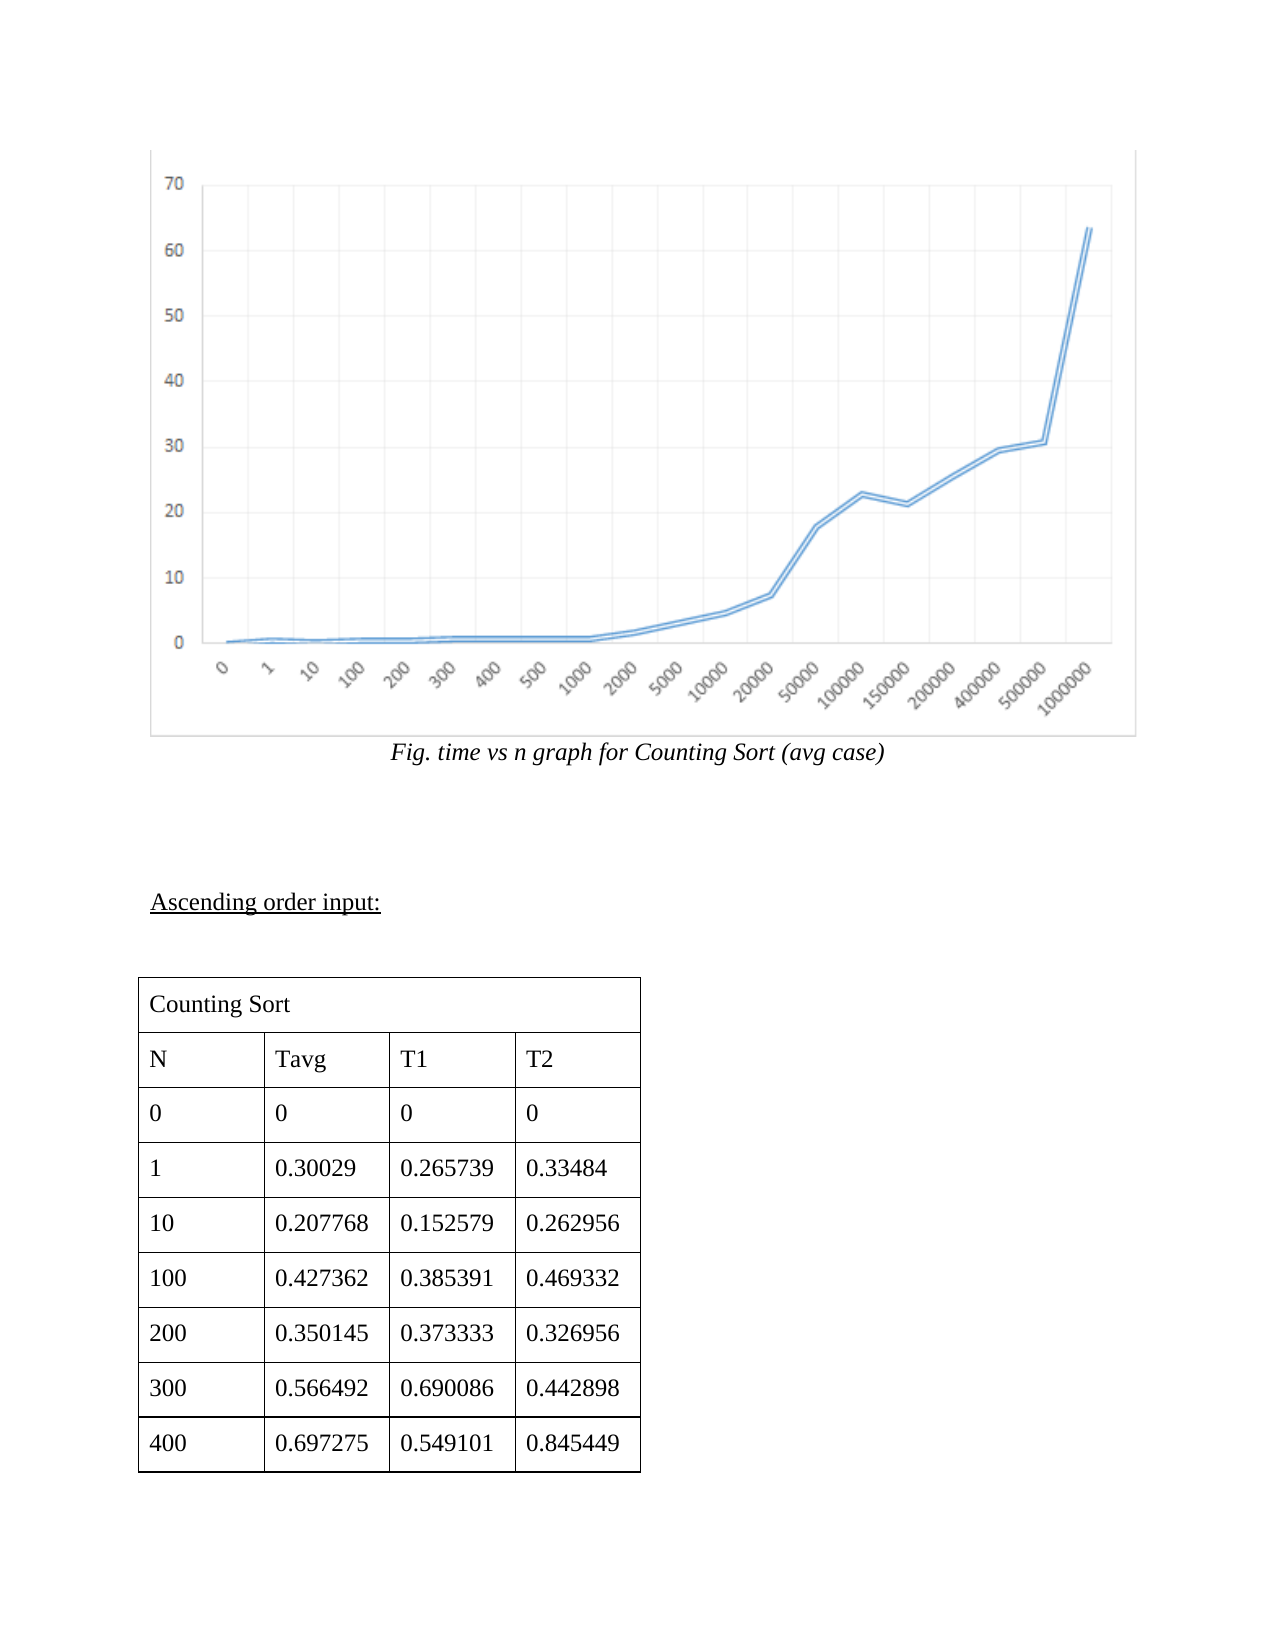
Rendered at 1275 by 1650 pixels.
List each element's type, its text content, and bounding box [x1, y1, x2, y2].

table_cell 200 [139, 1308, 264, 1362]
table_cell 0 [265, 1088, 389, 1142]
table_cell 0.549101 [390, 1418, 515, 1471]
table_header Counting Sort [139, 978, 640, 1032]
table_cell 0.265739 [390, 1143, 515, 1197]
table_cell 0 [139, 1088, 264, 1142]
table_cell 0.697275 [265, 1418, 389, 1471]
table_cell 0.262956 [516, 1198, 640, 1252]
table_cell 0.690086 [390, 1363, 515, 1416]
table_cell 10 [139, 1198, 264, 1252]
table_cell 0.845449 [516, 1418, 640, 1471]
table_cell 0 [390, 1088, 515, 1142]
table_cell 0.469332 [516, 1253, 640, 1307]
picture [150, 150, 1137, 737]
table_cell T1 [390, 1033, 515, 1087]
table_cell 400 [139, 1418, 264, 1471]
table_cell 0.373333 [390, 1308, 515, 1362]
table_cell 1 [139, 1143, 264, 1197]
table_cell 0.30029 [265, 1143, 389, 1197]
text Fig. time vs n graph for Counting Sort (avg case) [150, 737, 1125, 765]
text Ascending order input: [150, 887, 1125, 916]
table_cell T2 [516, 1033, 640, 1087]
table_cell 0.385391 [390, 1253, 515, 1307]
table_cell 100 [139, 1253, 264, 1307]
table_cell 300 [139, 1363, 264, 1416]
table_cell 0.152579 [390, 1198, 515, 1252]
table_cell 0.33484 [516, 1143, 640, 1197]
table_cell 0.566492 [265, 1363, 389, 1416]
table_cell 0.442898 [516, 1363, 640, 1416]
table_cell 0.427362 [265, 1253, 389, 1307]
table_cell Tavg [265, 1033, 389, 1087]
table_cell N [139, 1033, 264, 1087]
table_cell 0.350145 [265, 1308, 389, 1362]
table_cell 0 [516, 1088, 640, 1142]
table_cell 0.326956 [516, 1308, 640, 1362]
table_cell 0.207768 [265, 1198, 389, 1252]
